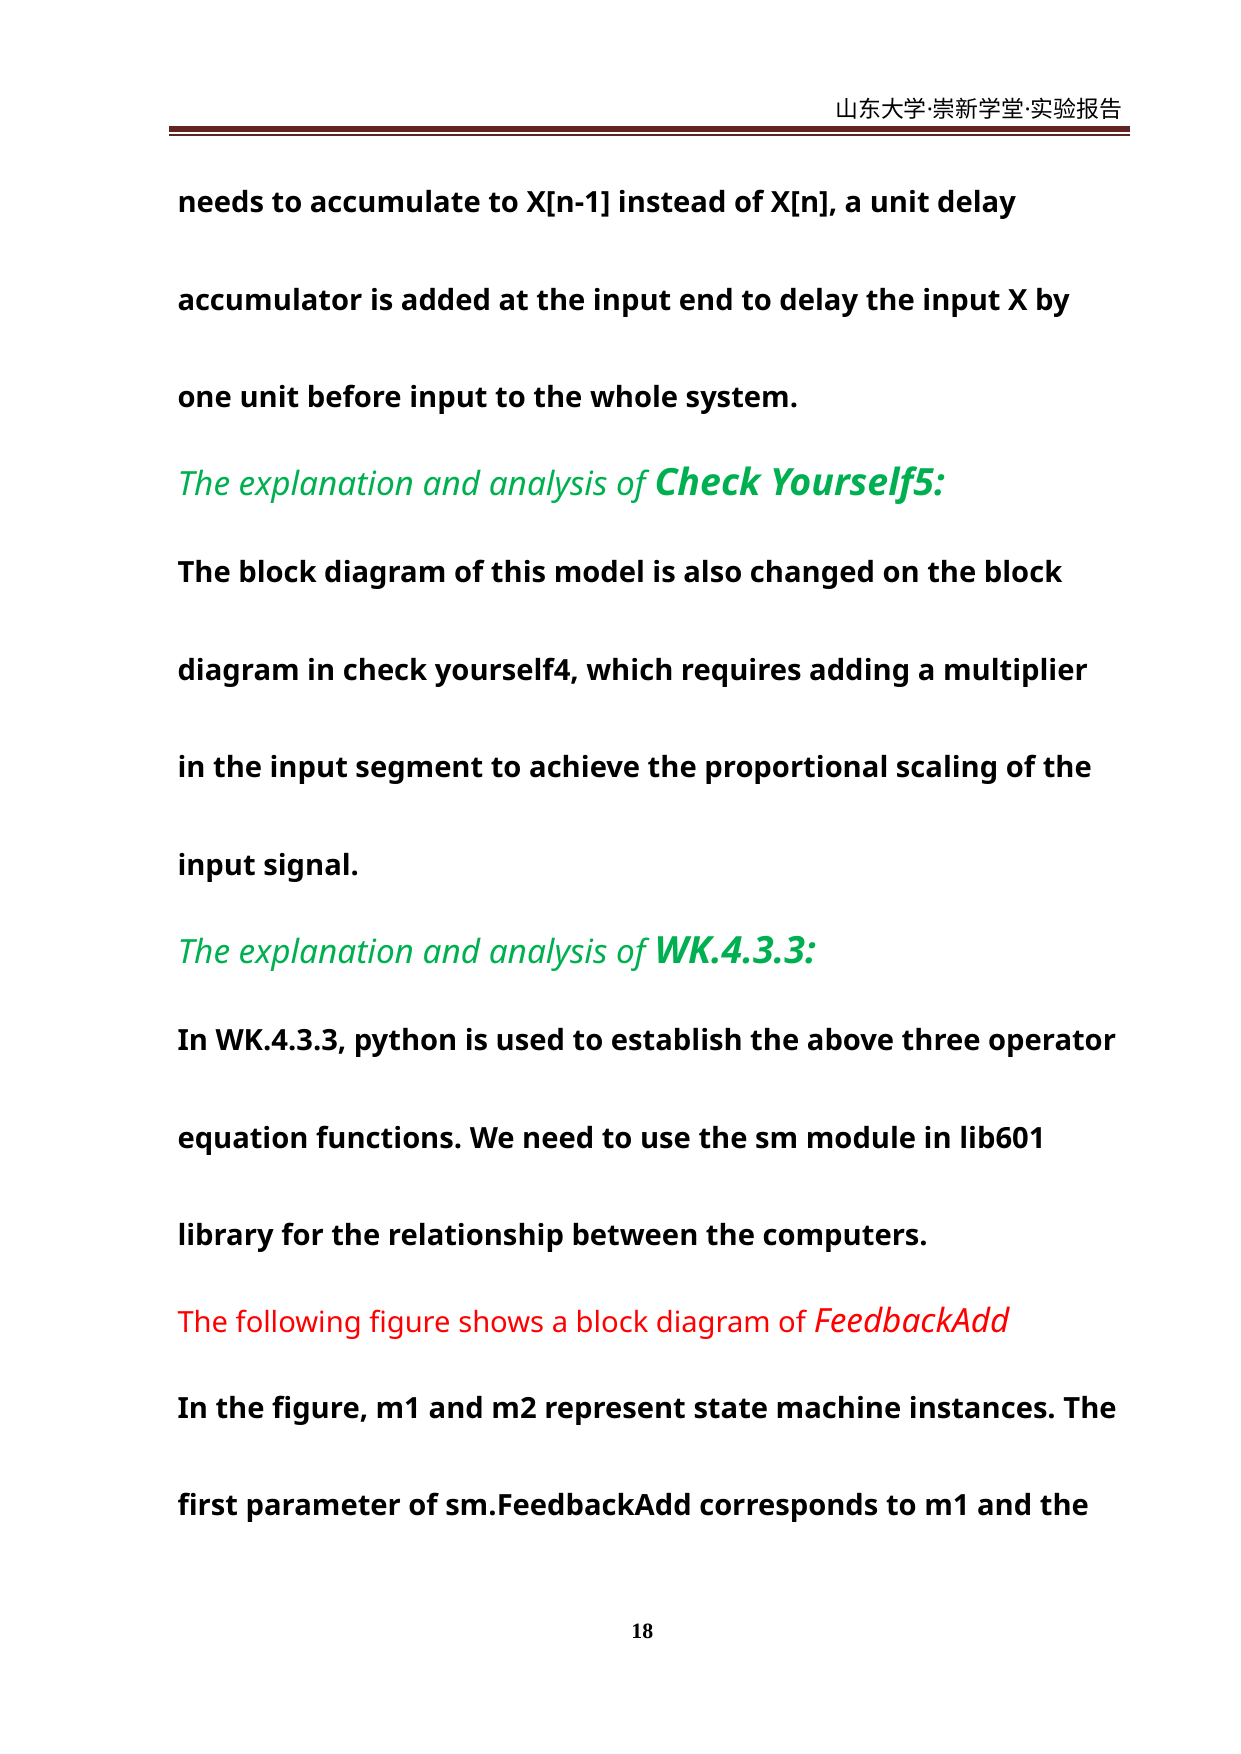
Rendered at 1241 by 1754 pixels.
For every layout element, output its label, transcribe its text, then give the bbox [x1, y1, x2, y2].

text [177, 169, 1122, 429]
text The explanation and analysis of Check Yourself5: [177, 448, 1122, 513]
text The block diagram of this model is also changed on the block diagram in check yourself4, which requires adding a multiplier in the input segment to achieve the proportional scaling of the input signal. [177, 539, 1122, 897]
text The explanation and analysis of WK.4.3.3: [177, 916, 1122, 981]
text In WK.4.3.3, python is used to establish the above three operator equation functions. We need to use the sm module in lib601 library for the relationship between the computers. [177, 1007, 1122, 1267]
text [177, 1374, 1122, 1537]
text The following figure shows a block diagram of FeedbackAdd [177, 1287, 1122, 1352]
